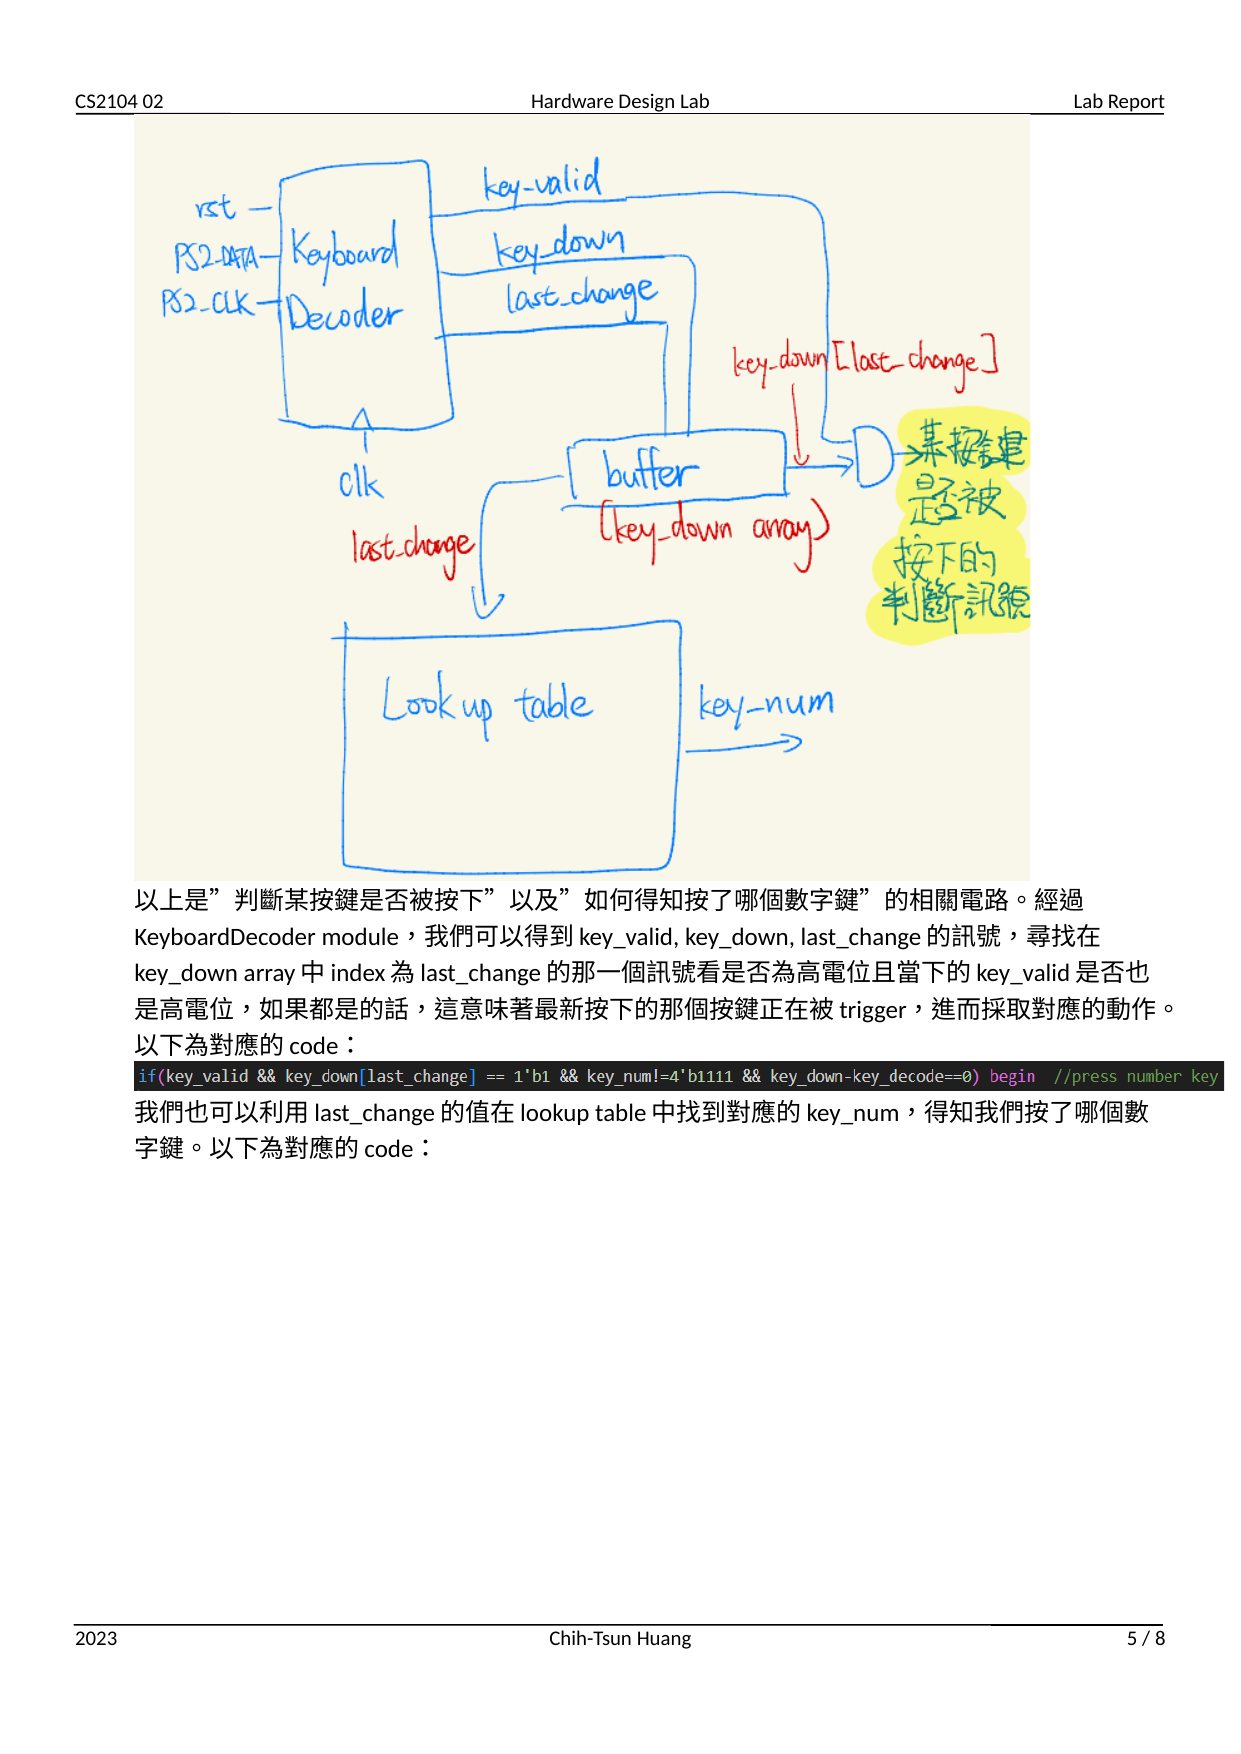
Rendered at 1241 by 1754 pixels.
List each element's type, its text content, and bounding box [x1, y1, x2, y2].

picture [134, 1061, 1225, 1091]
list 我們也可以利用last_change的值在lookup table中找到對應的key_num，得知我們按了哪個數字鍵。以下為對應的code： [134, 1092, 1165, 1164]
picture [134, 114, 1031, 881]
list 以上是”判斷某按鍵是否被按下”以及”如何得知按了哪個數字鍵”的相關電路。經過KeyboardDecoder module，我們可以得到key_valid, key_down, last_change的訊號，尋找在key_down array中index為last_change的那一個訊號看是否為高電位且當下的key_valid是否也是高電位，如果都是的話，這意味著最新按下的那個按鍵正在被trigger，進而採取對應的動作。以下為對應的code： [134, 880, 1165, 1061]
